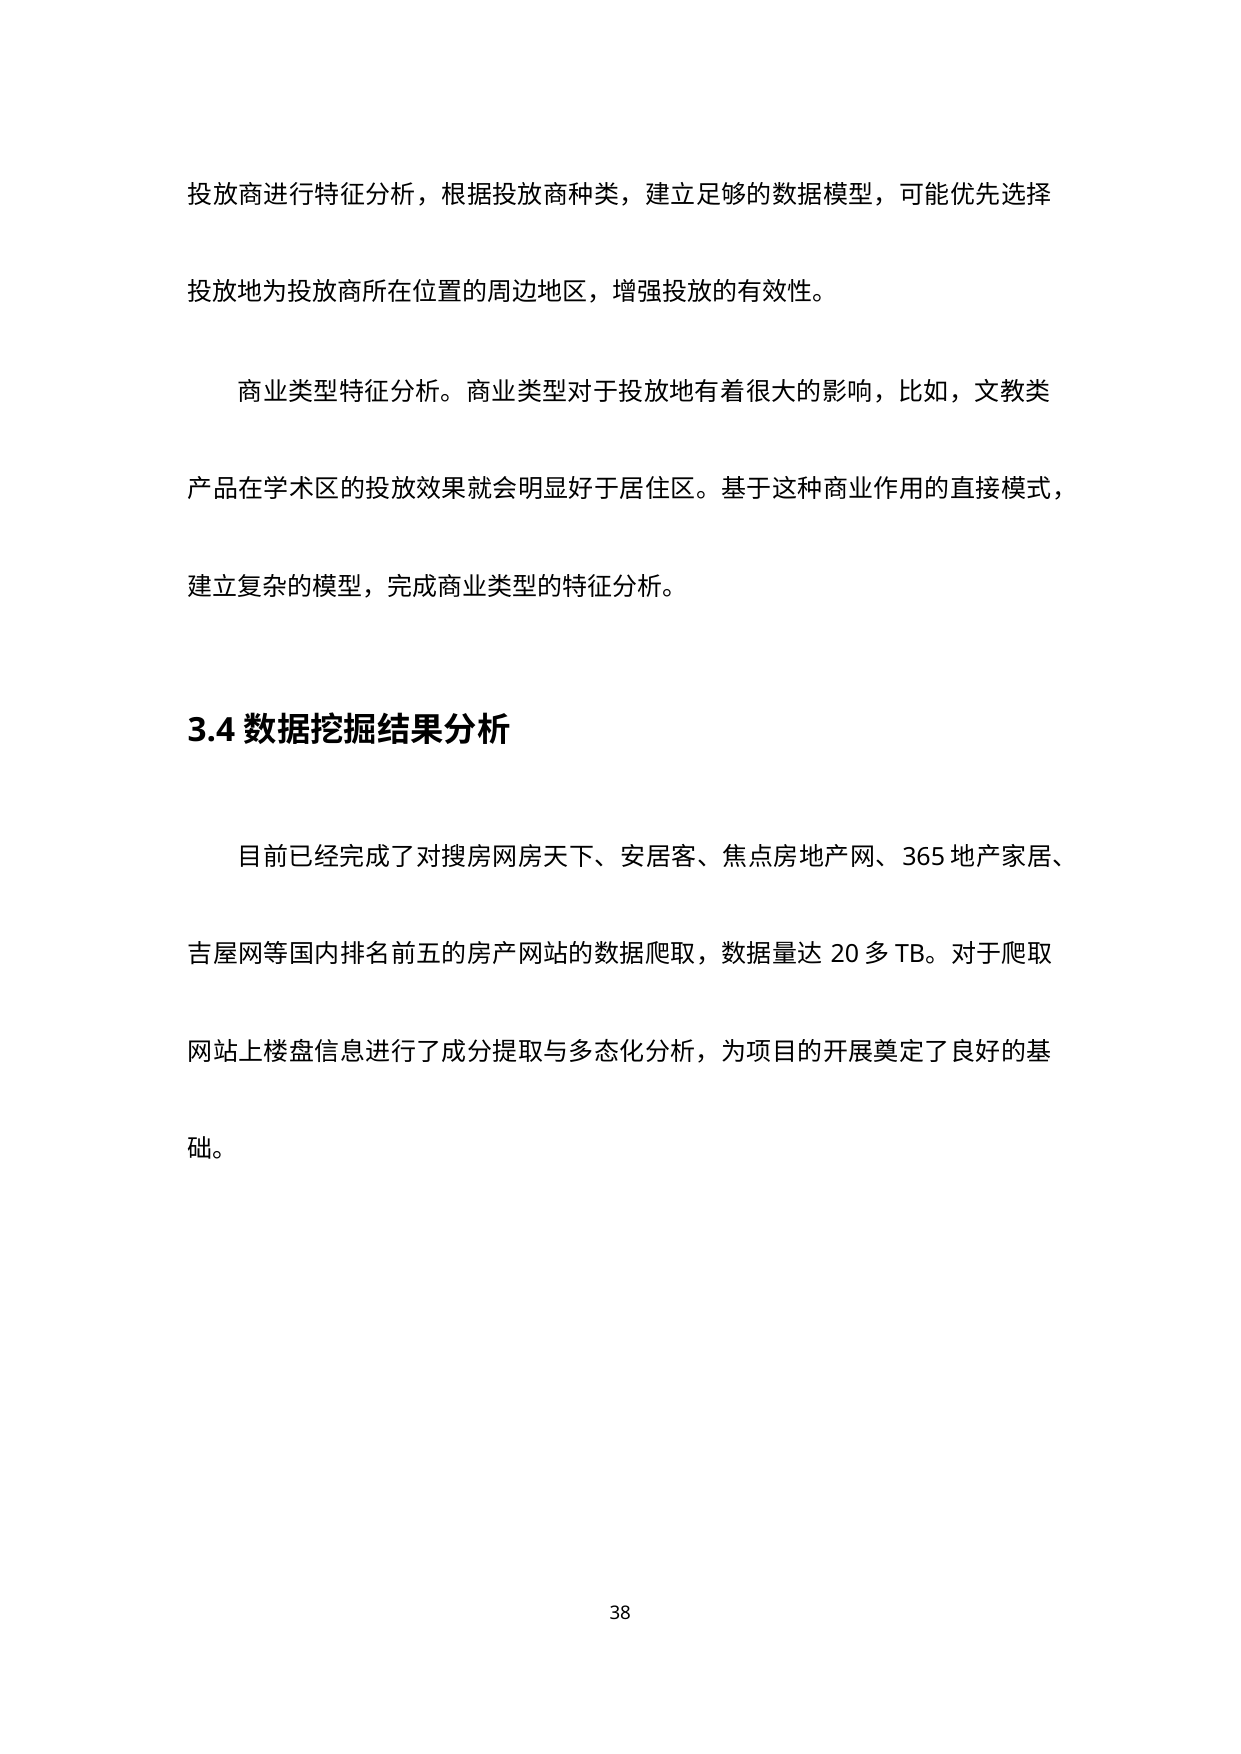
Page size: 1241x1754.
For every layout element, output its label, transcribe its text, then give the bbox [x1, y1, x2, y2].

text 商业类型特征分析。商业类型对于投放地有着很大的影响，比如，文教类产品在学术区的投放效果就会明显好于居住区。基于这种商业作用的直接模式，建立复杂的模型，完成商业类型的特征分析。 [187, 357, 1053, 617]
text LBS（基于位置服务）特征分析。对于广告投放商来说，其所在的位置信息与投放广告形成的影响能力有着很大的关系。我们基于位置服务，对于广告投放商进行特征分析，根据投放商种类，建立足够的数据模型，可能优先选择投放地为投放商所在位置的周边地区，增强投放的有效性。 [187, 160, 1053, 322]
subtitle 3.4 数据挖掘结果分析 [187, 694, 1053, 759]
text 目前已经完成了对搜房网房天下、安居客、焦点房地产网、365地产家居、吉屋网等国内排名前五的房产网站的数据爬取，数据量达20多TB。对于爬取网站上楼盘信息进行了成分提取与多态化分析，为项目的开展奠定了良好的基础。 [187, 822, 1053, 1179]
